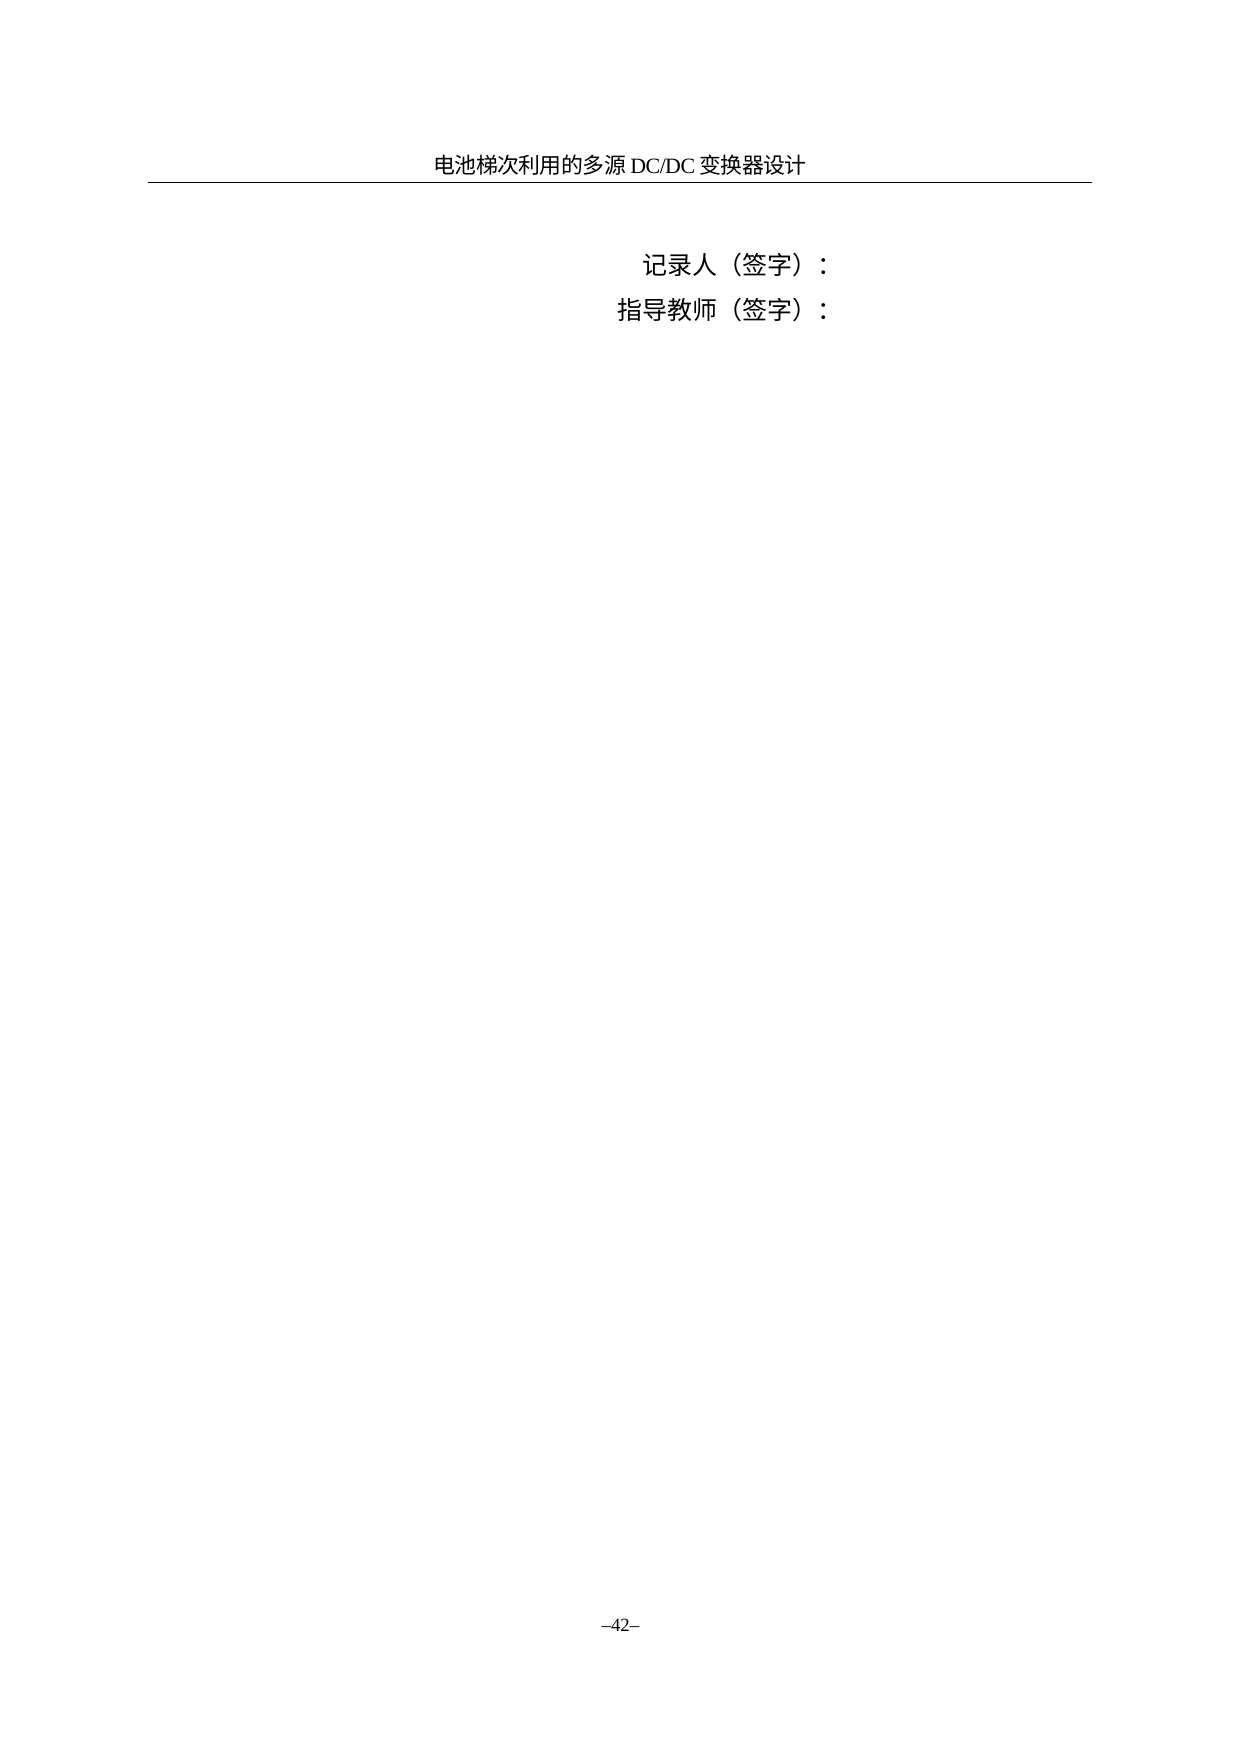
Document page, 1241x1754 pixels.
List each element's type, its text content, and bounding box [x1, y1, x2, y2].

text 指导教师（签字）： [148, 291, 842, 327]
text 记录人（签字）： [148, 246, 842, 282]
